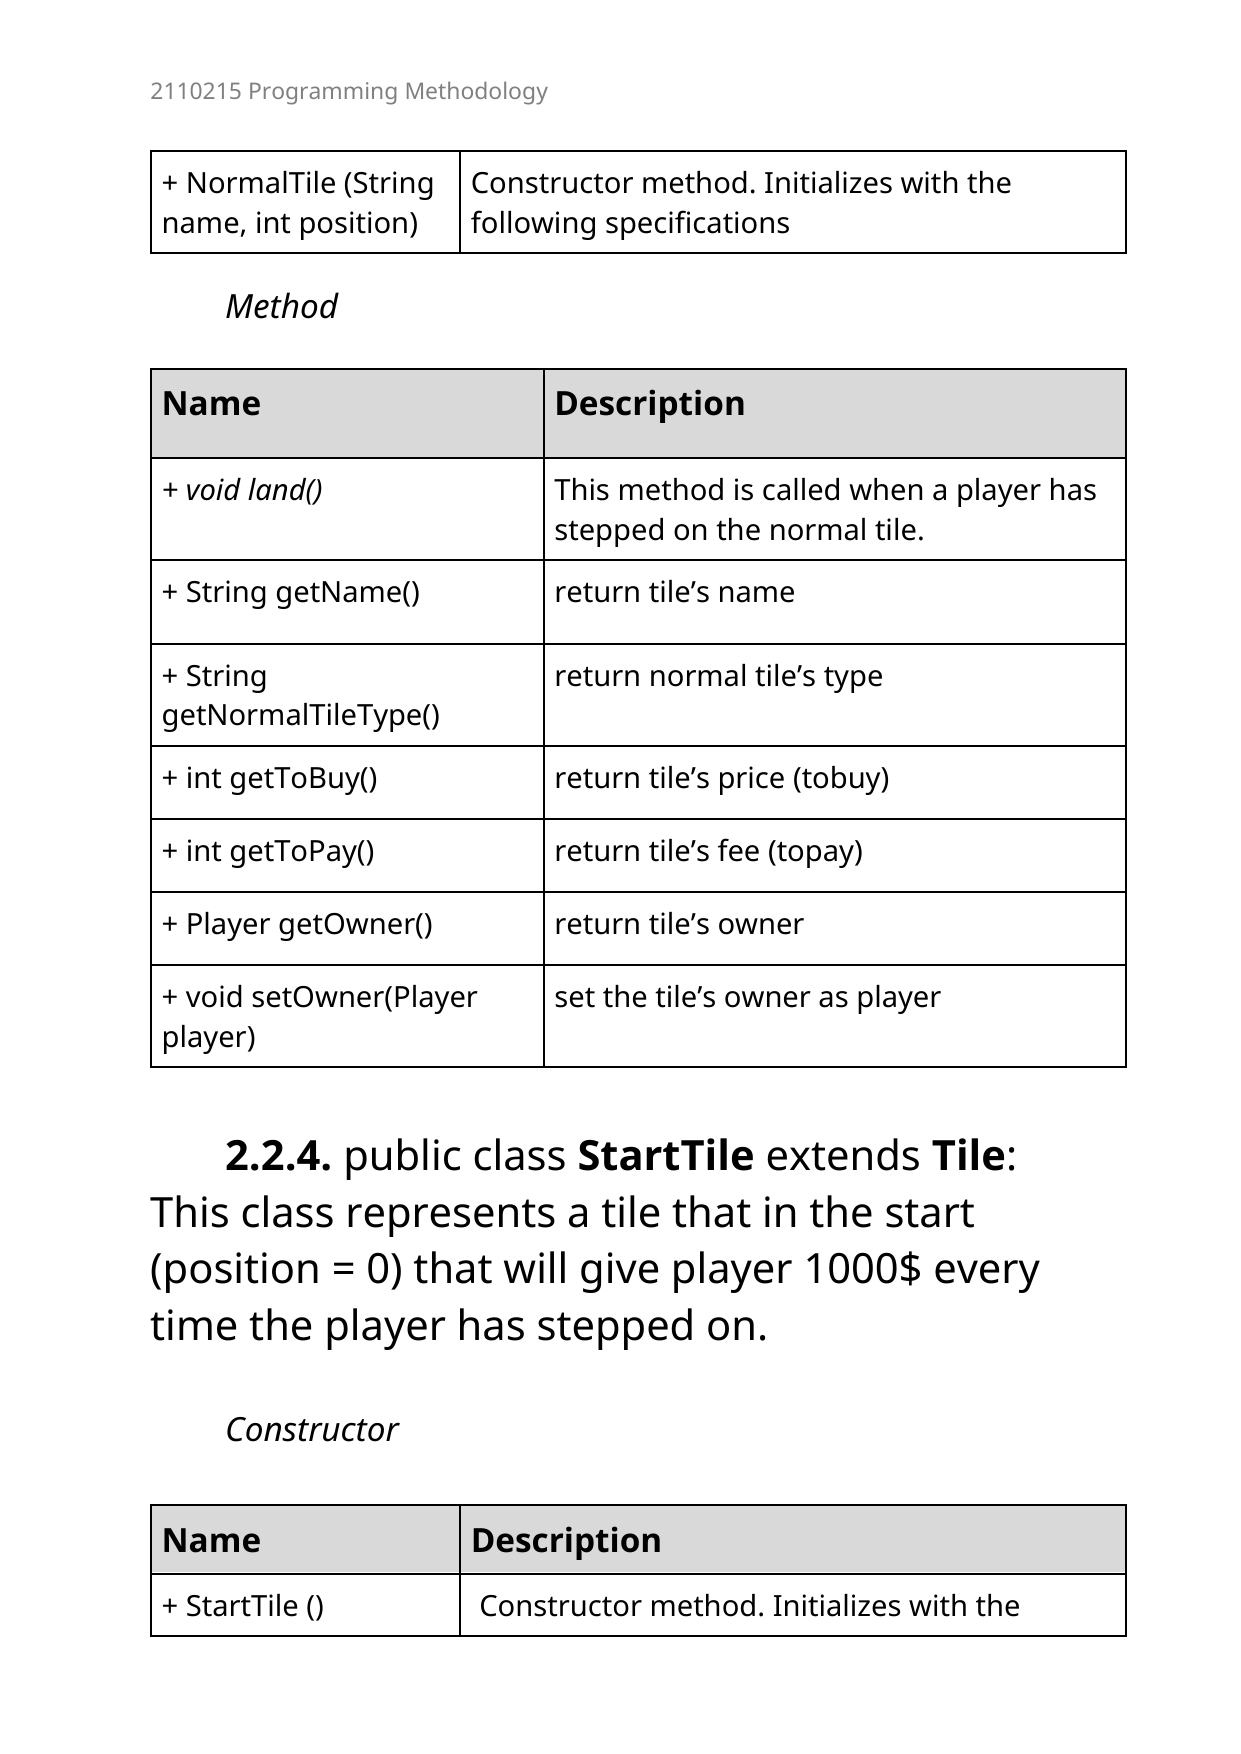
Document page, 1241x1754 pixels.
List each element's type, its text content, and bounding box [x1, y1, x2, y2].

table_cell return tile’s price (tobuy) [545, 747, 1125, 818]
table_header Description [461, 1506, 1125, 1572]
table_cell return tile’s owner [545, 893, 1125, 964]
subtitle 2.2.4. public class StartTile extends Tile: This class represents a tile that in the start (position = 0) that will give player 1000$ every time the player has stepped on. [150, 1126, 1090, 1353]
table_cell This method is called when a player has stepped on the normal tile. [545, 459, 1125, 559]
table_cell + NormalTile (String name, int position) [152, 152, 459, 252]
table_cell + Player getOwner() [152, 893, 543, 964]
table_cell set the tile’s owner as player [545, 966, 1125, 1066]
text Constructor [150, 1406, 1090, 1451]
table_cell + void land() [152, 459, 543, 559]
table_cell return tile’s fee (topay) [545, 820, 1125, 891]
table_cell + String getNormalTileType() [152, 645, 543, 745]
table_header Name [152, 370, 543, 457]
table_header Name [152, 1506, 459, 1572]
table_cell return normal tile’s type [545, 645, 1125, 745]
table_cell return tile’s name [545, 561, 1125, 642]
table_cell + int getToPay() [152, 820, 543, 891]
table_cell Constructor method. Initializes with the following specifications [461, 152, 1125, 252]
table_cell + int getToBuy() [152, 747, 543, 818]
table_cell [461, 1575, 1125, 1635]
text Method [150, 282, 1090, 328]
table_header Description [545, 370, 1125, 457]
table_cell + StartTile () [152, 1575, 459, 1635]
table_cell + String getName() [152, 561, 543, 642]
table_cell + void setOwner(Player player) [152, 966, 543, 1066]
